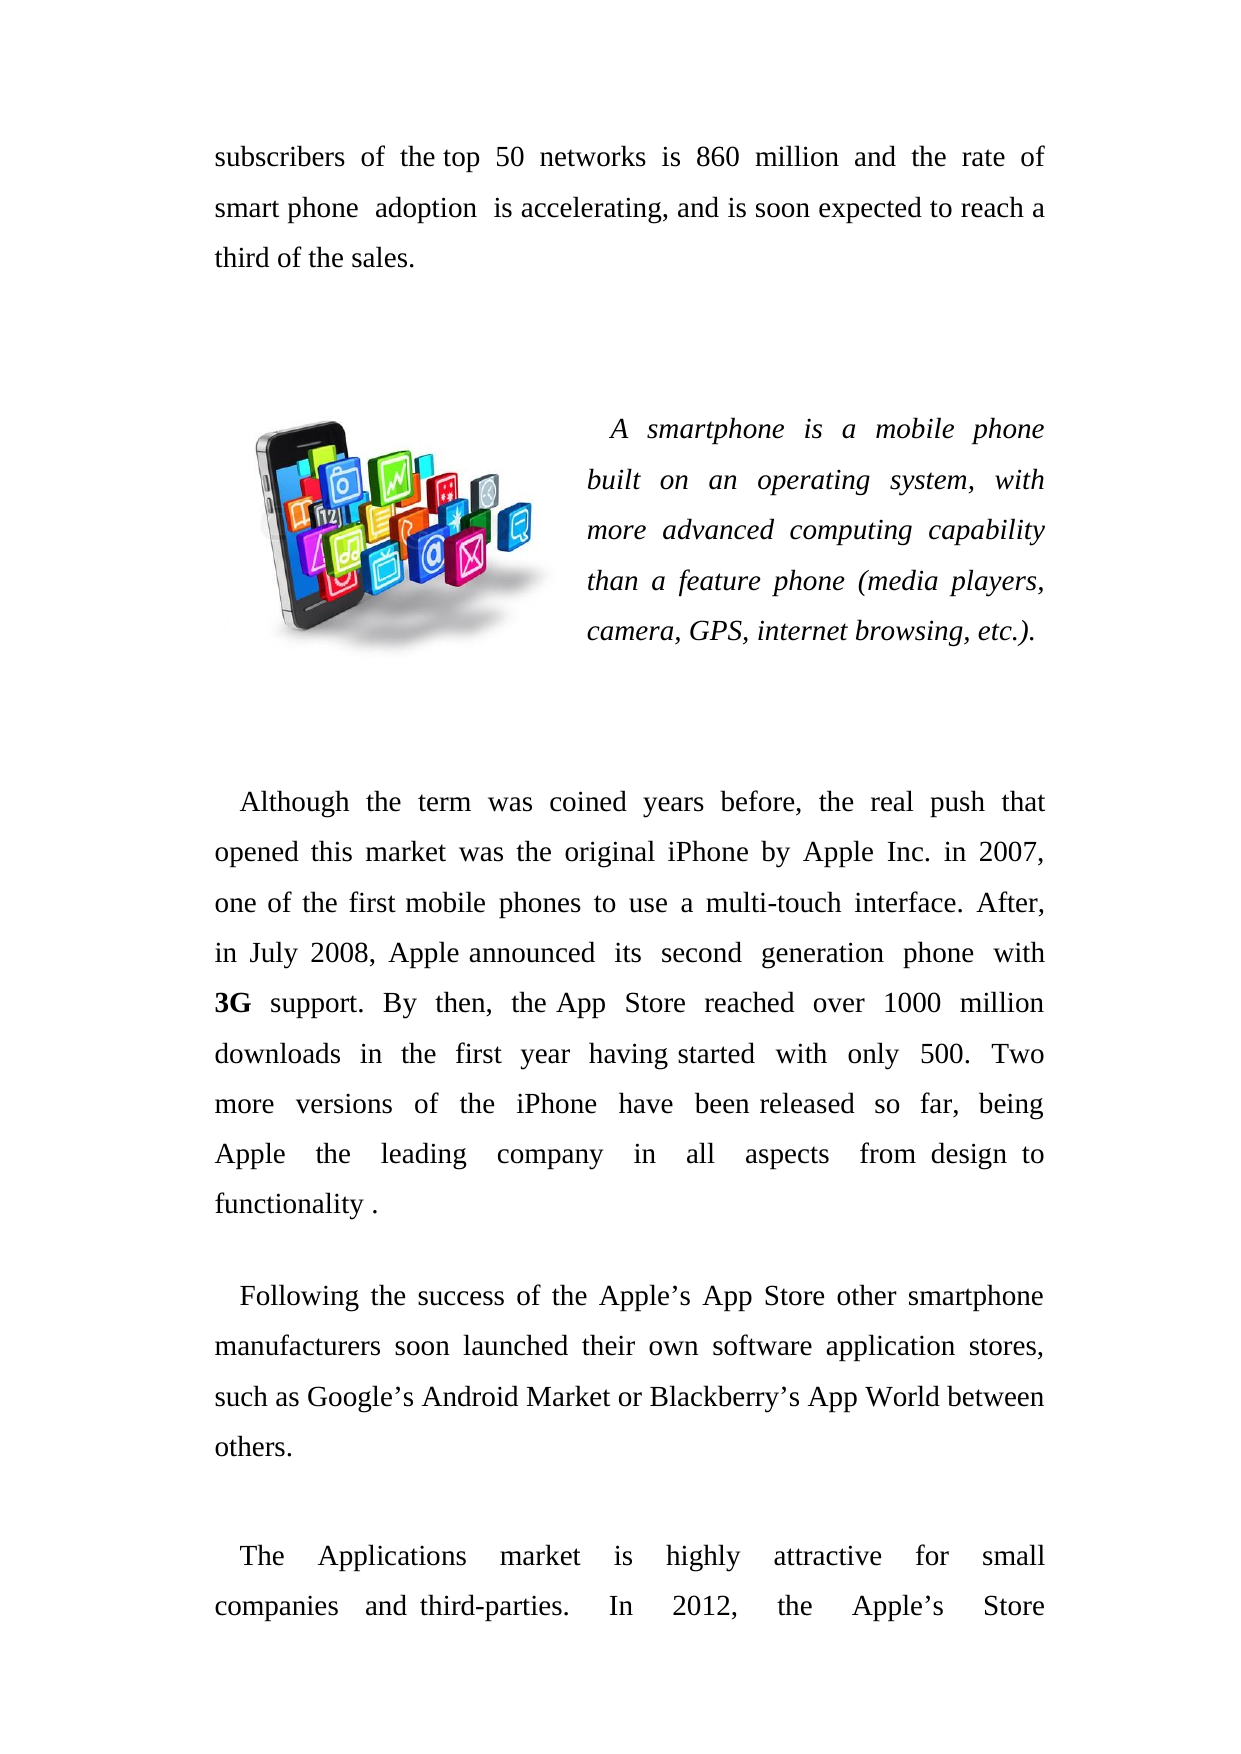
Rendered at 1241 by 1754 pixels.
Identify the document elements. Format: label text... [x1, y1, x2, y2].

picture [224, 416, 557, 659]
text A smartphone is a mobile phone built on an operating system, with more advanced computing capability than a feature phone (media players, camera, GPS, internet browsing, etc.). [587, 412, 1045, 646]
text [214, 1538, 1045, 1622]
text Although the term was coined years before, the real push that opened this market was the original iPhone by Apple Inc. in 2007, one of the first mobile phones to use a multi-touch interface. After, in July 2008, Apple announced its second generation phone with 3G support. By then, the App Store reached over 1000 million downloads in the first year having started with only 500. Two more versions of the iPhone have been released so far, being Apple the leading company in all aspects from design to functionality . [214, 784, 1045, 1220]
text Following the success of the Apple’s App Store other smartphone manufacturers soon launched their own software application stores, such as Google’s Android Market or Blackberry’s App World between others. [214, 1278, 1045, 1463]
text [214, 139, 1045, 274]
